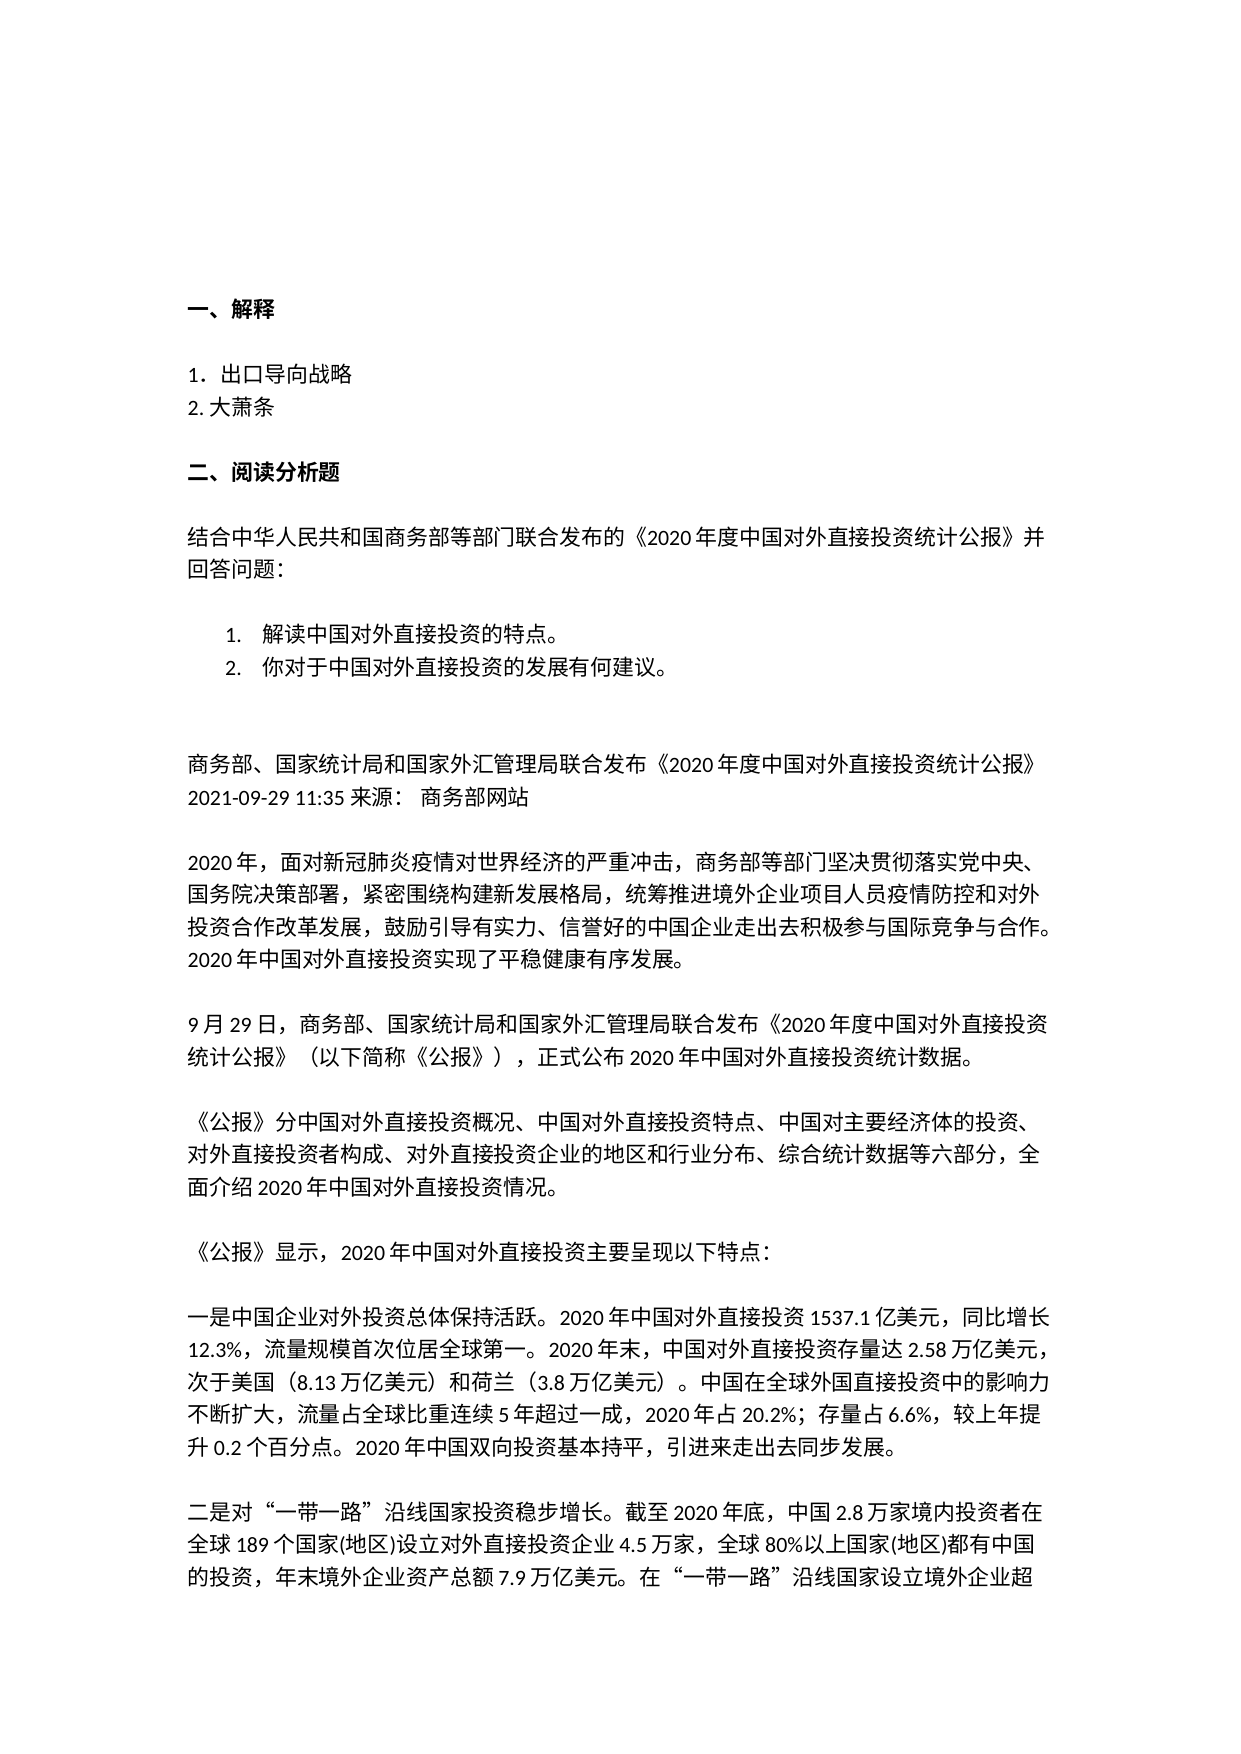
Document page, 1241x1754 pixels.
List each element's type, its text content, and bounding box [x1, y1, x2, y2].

text 1．出口导向战略 [187, 357, 1053, 389]
text 二、阅读分析题 [187, 454, 1053, 487]
text 2021-09-29 11:35 来源： 商务部网站 [187, 779, 1053, 812]
text 一、解释 [187, 292, 1053, 324]
list 解读中国对外直接投资的特点。 [225, 617, 1053, 649]
text 结合中华人民共和国商务部等部门联合发布的《2020年度中国对外直接投资统计公报》并回答问题： [187, 519, 1053, 584]
text 《公报》显示，2020年中国对外直接投资主要呈现以下特点： [187, 1234, 1053, 1267]
list 你对于中国对外直接投资的发展有何建议。 [225, 649, 1053, 682]
text 9月29日，商务部、国家统计局和国家外汇管理局联合发布《2020年度中国对外直接投资统计公报》（以下简称《公报》），正式公布2020年中国对外直接投资统计数据。 [187, 1007, 1053, 1072]
text 《公报》分中国对外直接投资概况、中国对外直接投资特点、中国对主要经济体的投资、对外直接投资者构成、对外直接投资企业的地区和行业分布、综合统计数据等六部分，全面介绍2020年中国对外直接投资情况。 [187, 1104, 1053, 1202]
text 2. 大萧条 [187, 389, 1053, 422]
text 2020年，面对新冠肺炎疫情对世界经济的严重冲击，商务部等部门坚决贯彻落实党中央、国务院决策部署，紧密围绕构建新发展格局，统筹推进境外企业项目人员疫情防控和对外投资合作改革发展，鼓励引导有实力、信誉好的中国企业走出去积极参与国际竞争与合作。2020年中国对外直接投资实现了平稳健康有序发展。 [187, 844, 1053, 974]
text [187, 1494, 1053, 1592]
text 商务部、国家统计局和国家外汇管理局联合发布《2020年度中国对外直接投资统计公报》 [187, 747, 1053, 779]
text 一是中国企业对外投资总体保持活跃。2020年中国对外直接投资1537.1亿美元，同比增长12.3%，流量规模首次位居全球第一。2020年末，中国对外直接投资存量达2.58万亿美元，次于美国（8.13万亿美元）和荷兰（3.8万亿美元）。中国在全球外国直接投资中的影响力不断扩大，流量占全球比重连续5年超过一成，2020年占20.2%；存量占6.6%，较上年提升0.2个百分点。2020年中国双向投资基本持平，引进来走出去同步发展。 [187, 1299, 1053, 1462]
